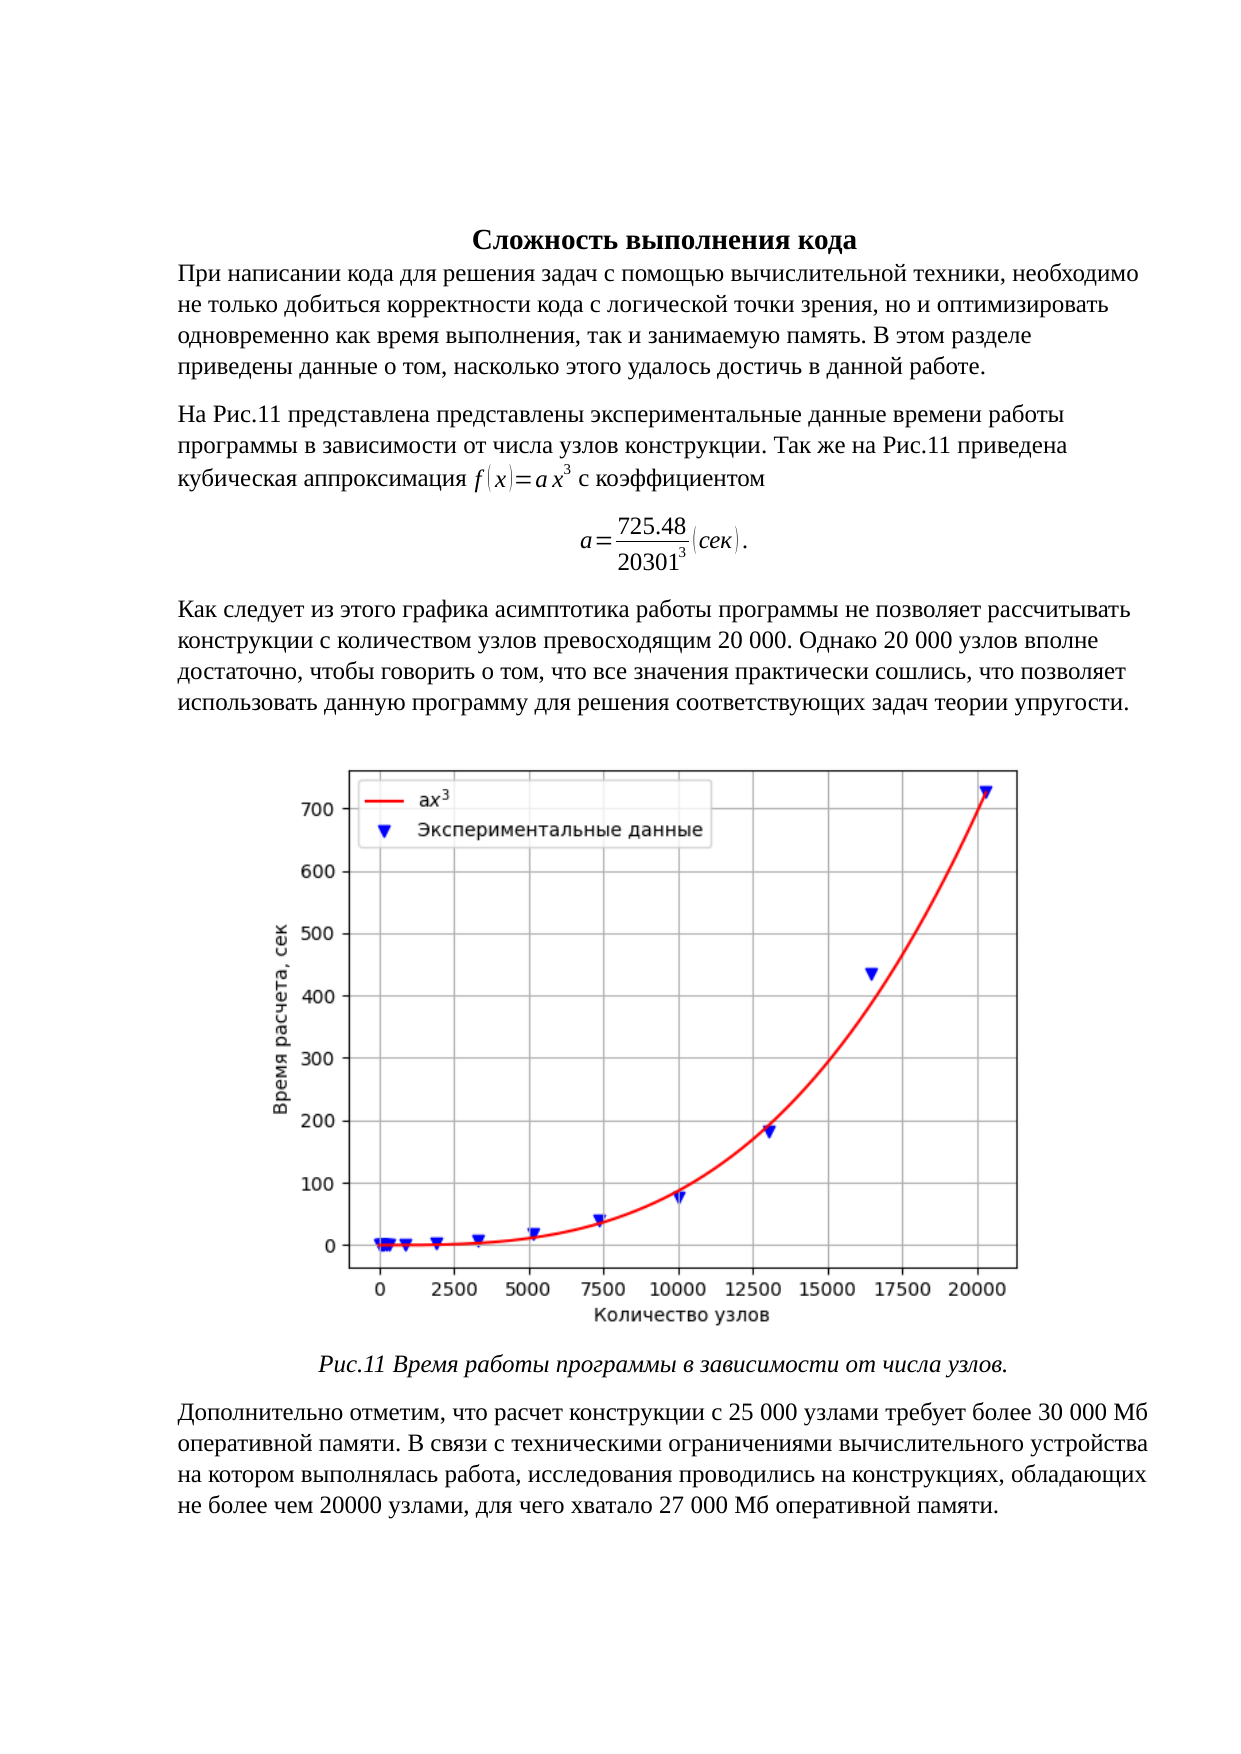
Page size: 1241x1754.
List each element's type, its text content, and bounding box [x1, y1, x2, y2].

text Как следует из этого графика асимптотика работы программы не позволяет рассчитывать конструкции с количеством узлов превосходящим 20 000. Однако 20 000 узлов вполне достаточно, чтобы говорить о том, что все значения практически сошлись, что позволяет использовать данную программу для решения соответствующих задач теории упругости. [177, 594, 1152, 716]
text Рис.11 Время работы программы в зависимости от числа узлов. [177, 1349, 1152, 1378]
text Дополнительно отметим, что расчет конструкции с 25 000 узлами требует более 30 000 Мб оперативной памяти. В связи с техническими ограничениями вычислительного устройства на котором выполнялась работа, исследования проводились на конструкциях, обладающих не более чем 20000 узлами, для чего хватало 27 000 Мб оперативной памяти. [177, 1397, 1152, 1519]
text При написании кода для решения задач с помощью вычислительной техники, необходимо не только добиться корректности кода с логической точки зрения, но и оптимизировать одновременно как время выполнения, так и занимаемую память. В этом разделе приведены данные о том, насколько этого удалось достичь в данной работе. [177, 258, 1152, 380]
subtitle Сложность выполнения кода [177, 222, 1152, 255]
text На Рис.11 представлена представлены экспериментальные данные времени работы программы в зависимости от числа узлов конструкции. Так же на Рис.11 приведена кубическая аппроксимация с коэффициентом [177, 399, 1152, 494]
picture [260, 735, 1069, 1331]
